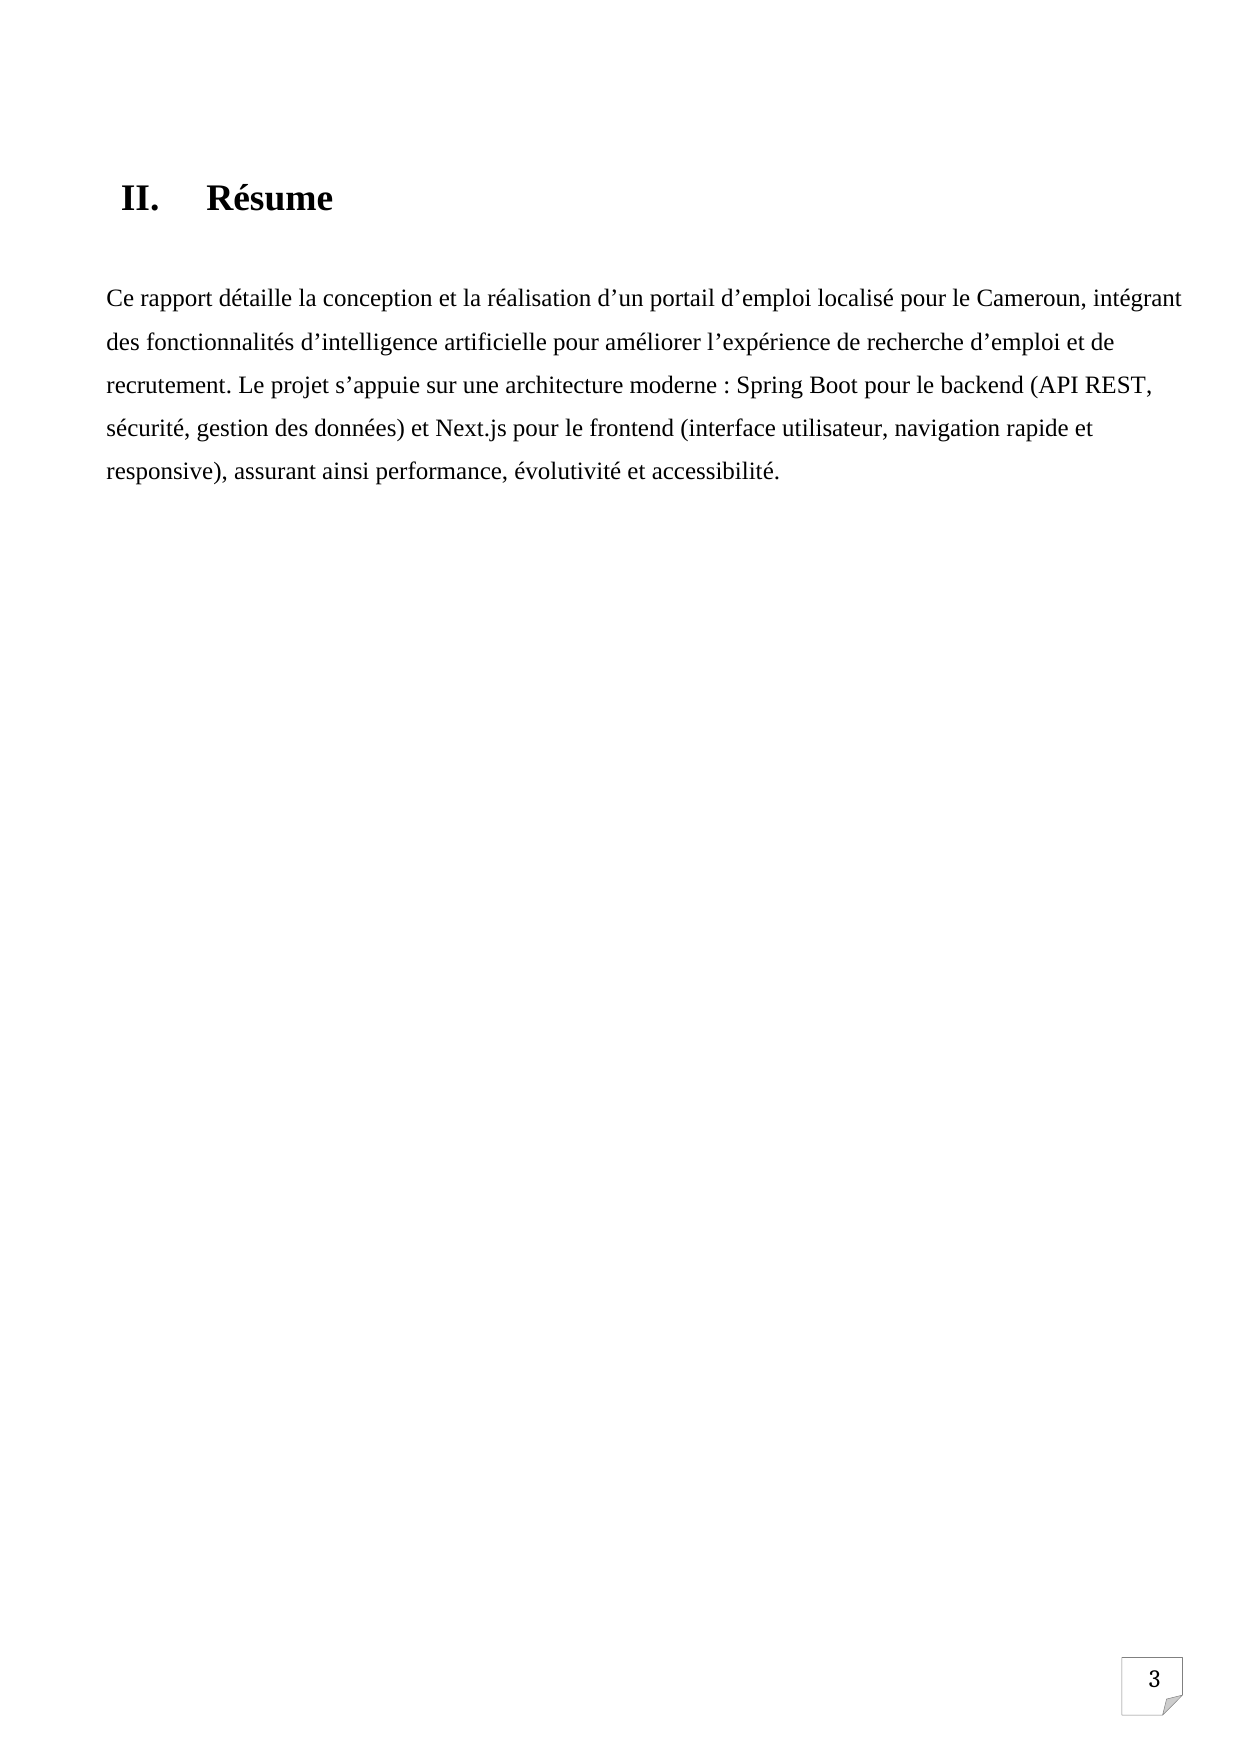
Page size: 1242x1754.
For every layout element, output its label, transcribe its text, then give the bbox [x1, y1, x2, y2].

subtitle II. Résume [121, 176, 1129, 219]
text Ce rapport détaille la conception et la réalisation d’un portail d’emploi localisé pour le Cameroun, intégrant des fonctionnalités d’intelligence artificielle pour améliorer l’expérience de recherche d’emploi et de recrutement. Le projet s’appuie sur une architecture moderne : Spring Boot pour le backend (API REST, sécurité, gestion des données) et Next.js pour le frontend (interface utilisateur, navigation rapide et responsive), assurant ainsi performance, évolutivité et accessibilité. [106, 283, 1199, 485]
